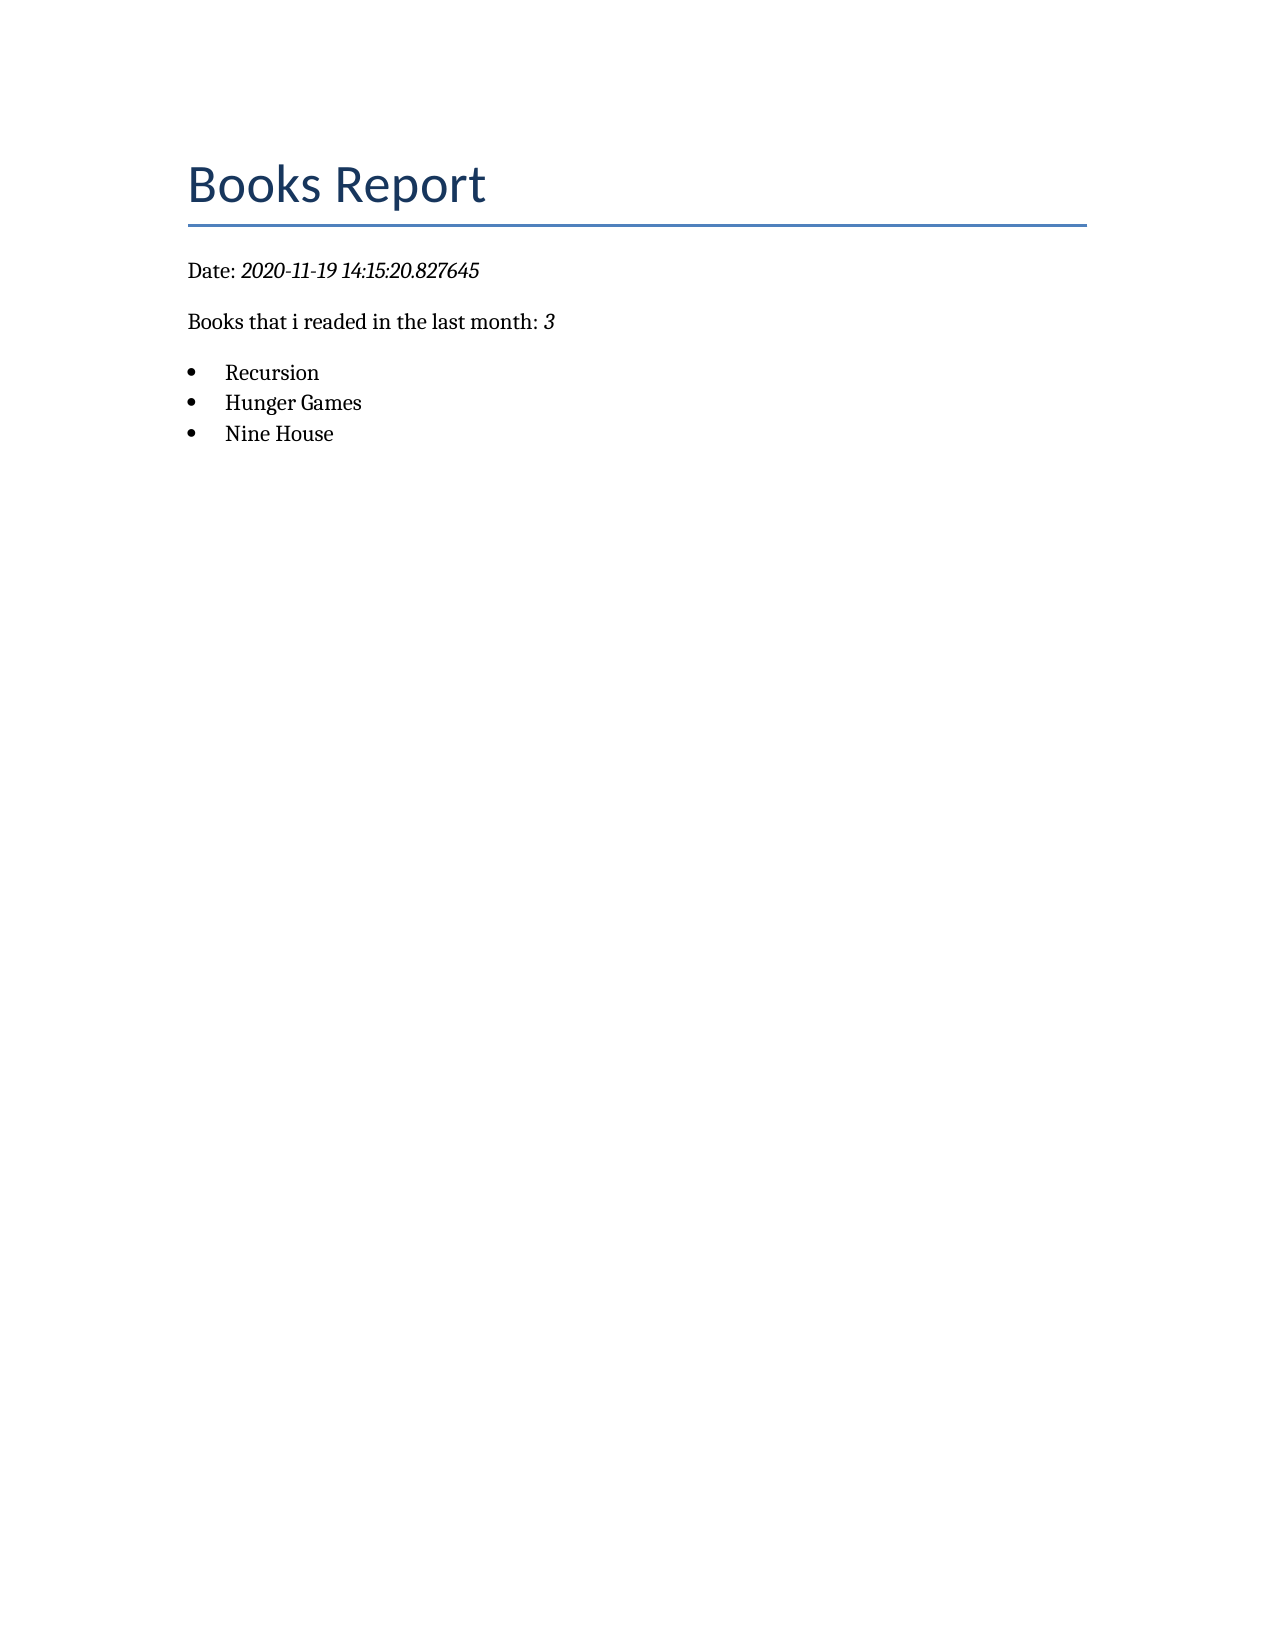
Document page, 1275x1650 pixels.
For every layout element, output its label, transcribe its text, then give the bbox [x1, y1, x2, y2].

text Date: 2020-11-19 14:15:20.827645 [187, 258, 1087, 284]
list Nine House [187, 420, 1087, 447]
text Books that i readed in the last month: 3 [187, 309, 1087, 335]
list Recursion [187, 360, 1087, 386]
list Hunger Games [187, 390, 1087, 416]
title Books Report [187, 150, 1087, 227]
